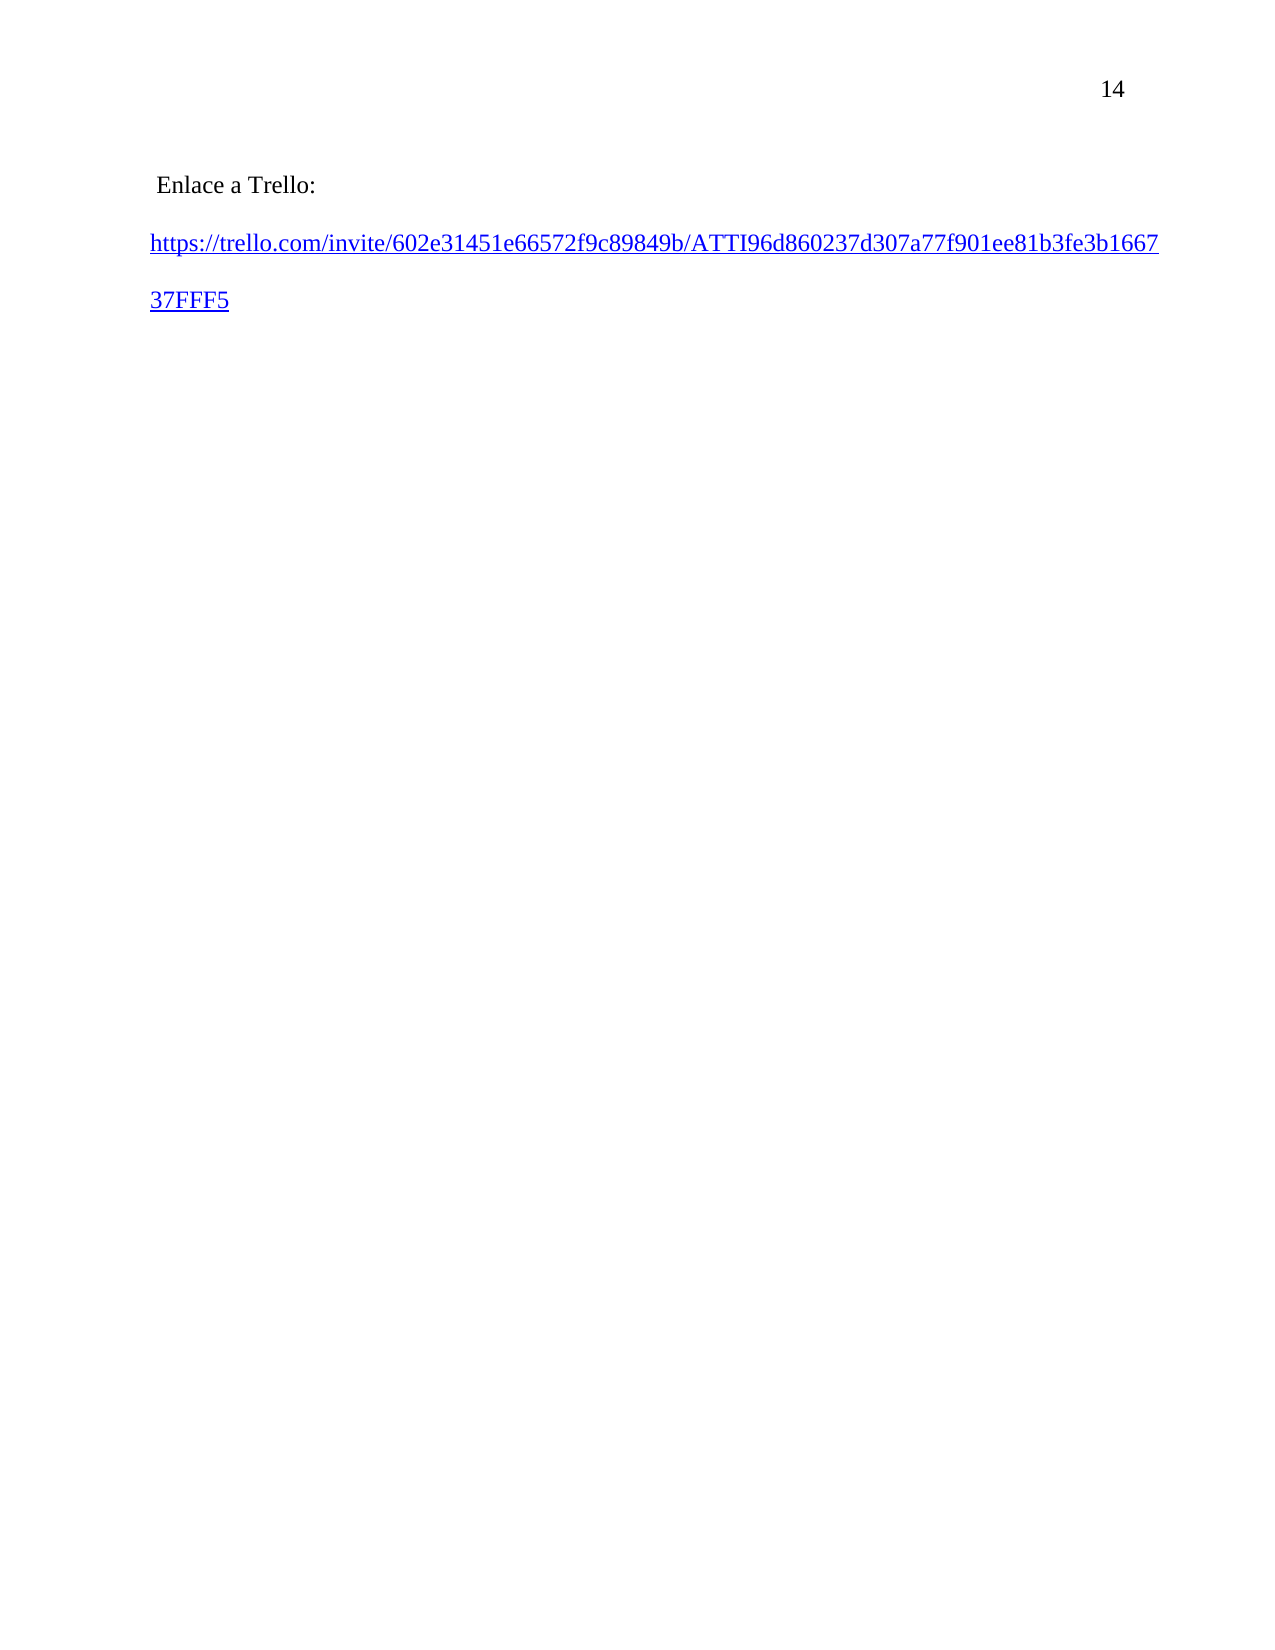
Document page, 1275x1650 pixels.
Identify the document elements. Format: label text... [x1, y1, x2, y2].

text Enlace a Trello: https://trello.com/invite/602e31451e66572f9c89849b/ATTI96d860237d307a77f901ee81b3fe3b166737FFF5 [150, 170, 1167, 314]
